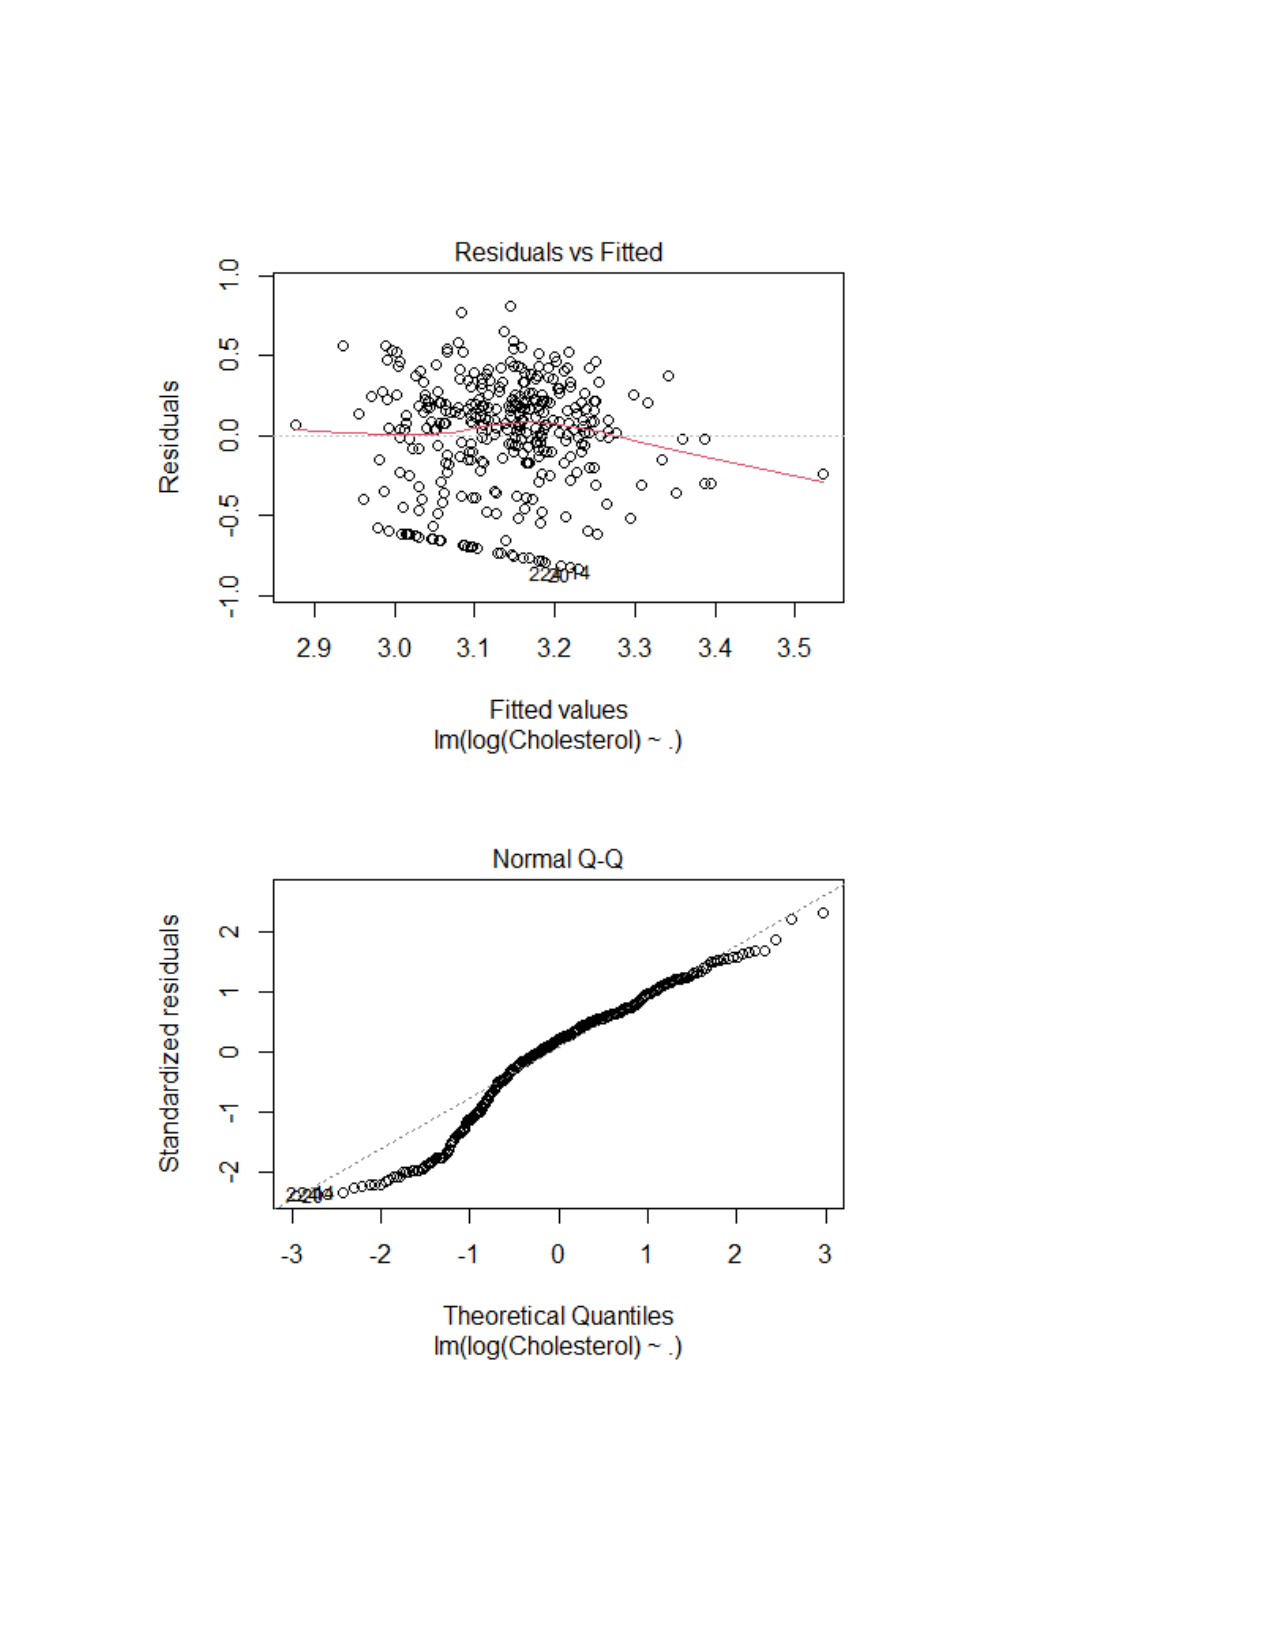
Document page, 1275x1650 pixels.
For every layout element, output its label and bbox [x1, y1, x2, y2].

picture [150, 150, 908, 1363]
